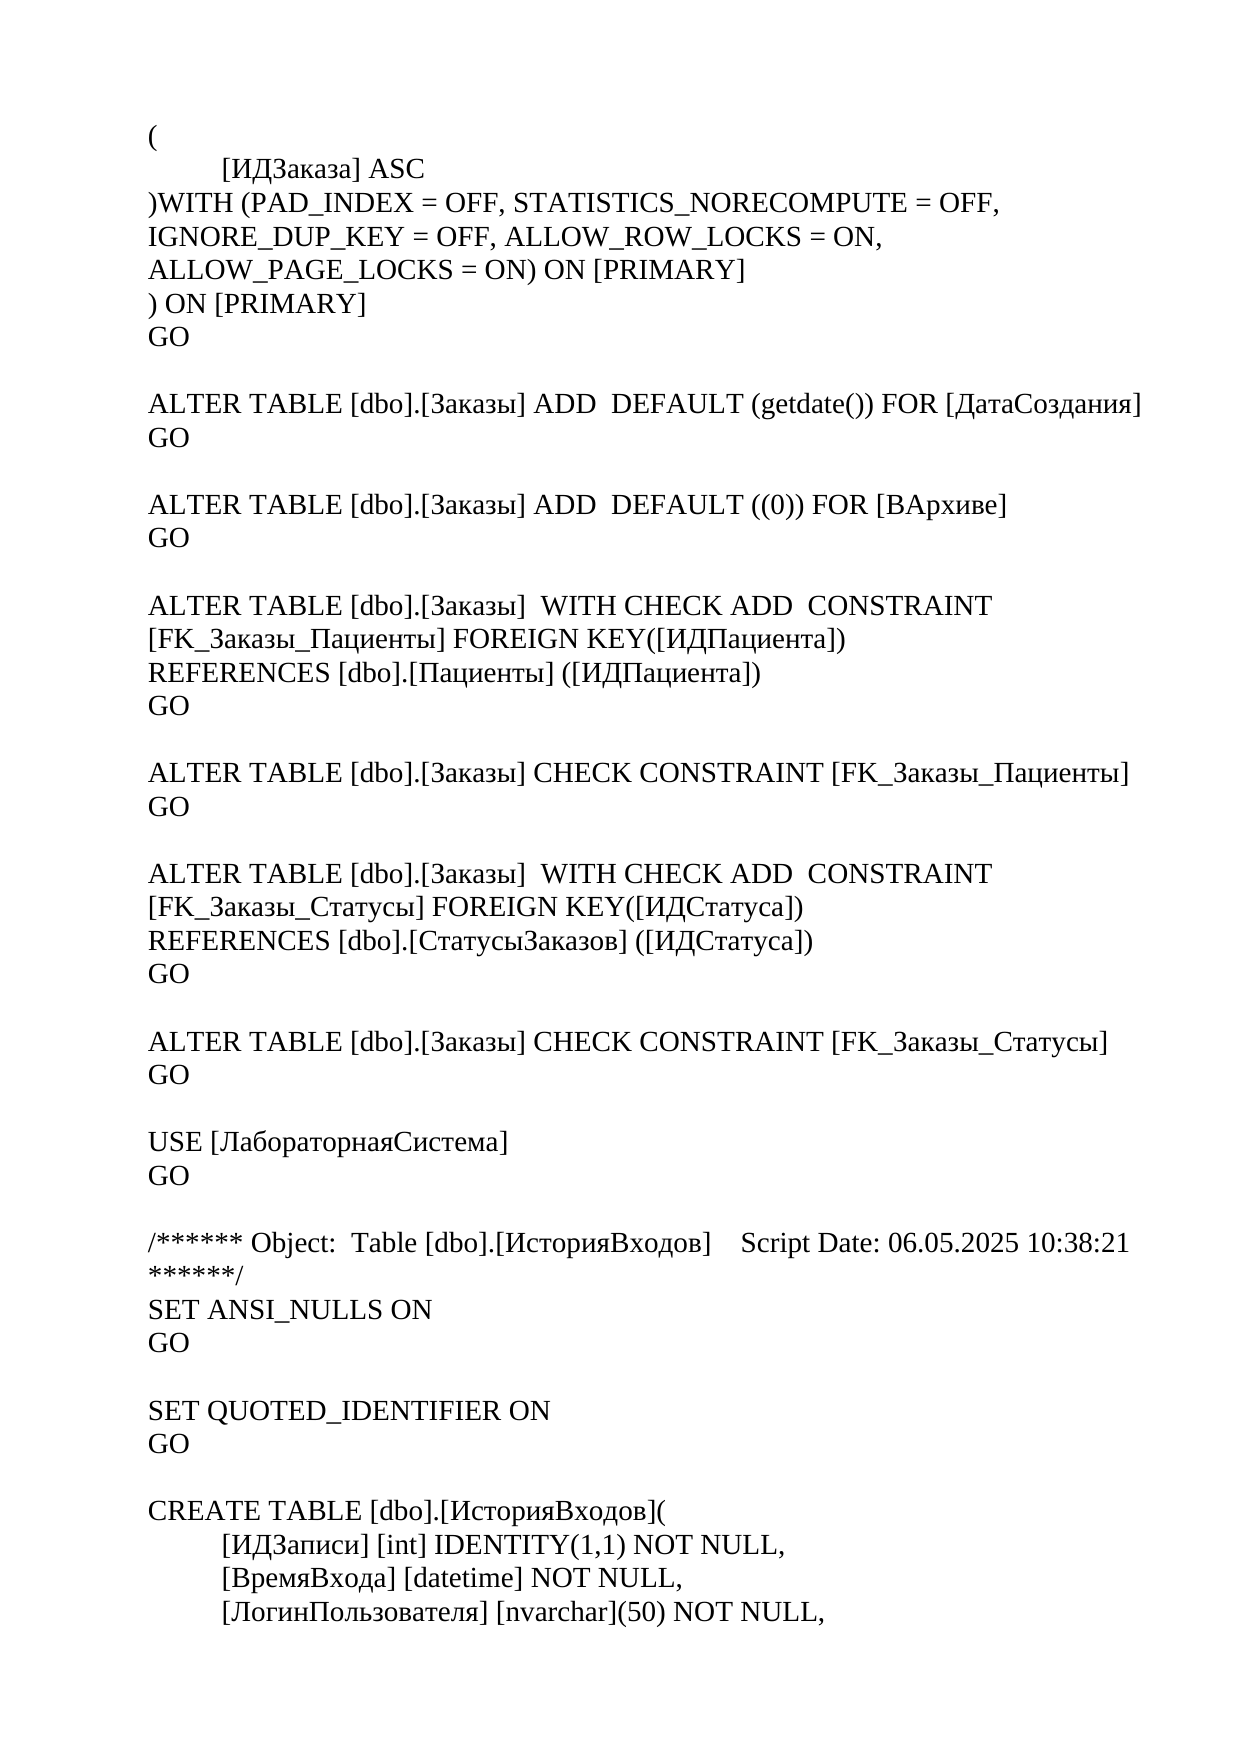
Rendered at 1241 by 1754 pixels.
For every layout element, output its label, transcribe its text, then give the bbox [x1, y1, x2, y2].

text ( [148, 118, 1152, 152]
text ALTER TABLE [dbo].[Заказы] WITH CHECK ADD CONSTRAINT [FK_Заказы_Пациенты] FOREIGN KEY([ИДПациента]) [148, 588, 1152, 655]
text ) ON [PRIMARY] [148, 286, 1152, 319]
text [ИДЗаказа] ASC [148, 152, 1152, 185]
text GO [148, 1326, 1152, 1359]
text GO [148, 319, 1152, 353]
text [ИДЗаписи] [int] IDENTITY(1,1) NOT NULL, [148, 1527, 1152, 1560]
text [ЛогинПользователя] [nvarchar](50) NOT NULL, [148, 1594, 1152, 1627]
text ALTER TABLE [dbo].[Заказы] ADD DEFAULT ((0)) FOR [ВАрхиве] [148, 487, 1152, 521]
text ALTER TABLE [dbo].[Заказы] CHECK CONSTRAINT [FK_Заказы_Статусы] [148, 1024, 1152, 1057]
text GO [148, 688, 1152, 722]
text REFERENCES [dbo].[Пациенты] ([ИДПациента]) [148, 655, 1152, 688]
text GO [148, 420, 1152, 453]
text GO [148, 521, 1152, 554]
text SET QUOTED_IDENTIFIER ON [148, 1393, 1152, 1426]
text [ВремяВхода] [datetime] NOT NULL, [148, 1560, 1152, 1594]
text ALTER TABLE [dbo].[Заказы] ADD DEFAULT (getdate()) FOR [ДатаСоздания] [148, 386, 1152, 420]
text GO [148, 957, 1152, 990]
text USE [ЛабораторнаяСистема] [148, 1124, 1152, 1158]
text GO [148, 1426, 1152, 1460]
text GO [148, 1057, 1152, 1091]
text ALTER TABLE [dbo].[Заказы] CHECK CONSTRAINT [FK_Заказы_Пациенты] [148, 755, 1152, 789]
text ALTER TABLE [dbo].[Заказы] WITH CHECK ADD CONSTRAINT [FK_Заказы_Статусы] FOREIGN KEY([ИДСтатуса]) [148, 856, 1152, 923]
text CREATE TABLE [dbo].[ИсторияВходов]( [148, 1493, 1152, 1527]
text )WITH (PAD_INDEX = OFF, STATISTICS_NORECOMPUTE = OFF, IGNORE_DUP_KEY = OFF, ALLOW_ROW_LOCKS = ON, ALLOW_PAGE_LOCKS = ON) ON [PRIMARY] [148, 185, 1152, 286]
text GO [148, 1158, 1152, 1191]
text SET ANSI_NULLS ON [148, 1292, 1152, 1326]
text REFERENCES [dbo].[СтатусыЗаказов] ([ИДСтатуса]) [148, 923, 1152, 957]
text GO [148, 789, 1152, 822]
text /****** Object: Table [dbo].[ИсторияВходов] Script Date: 06.05.2025 10:38:21 ******/ [148, 1225, 1152, 1292]
